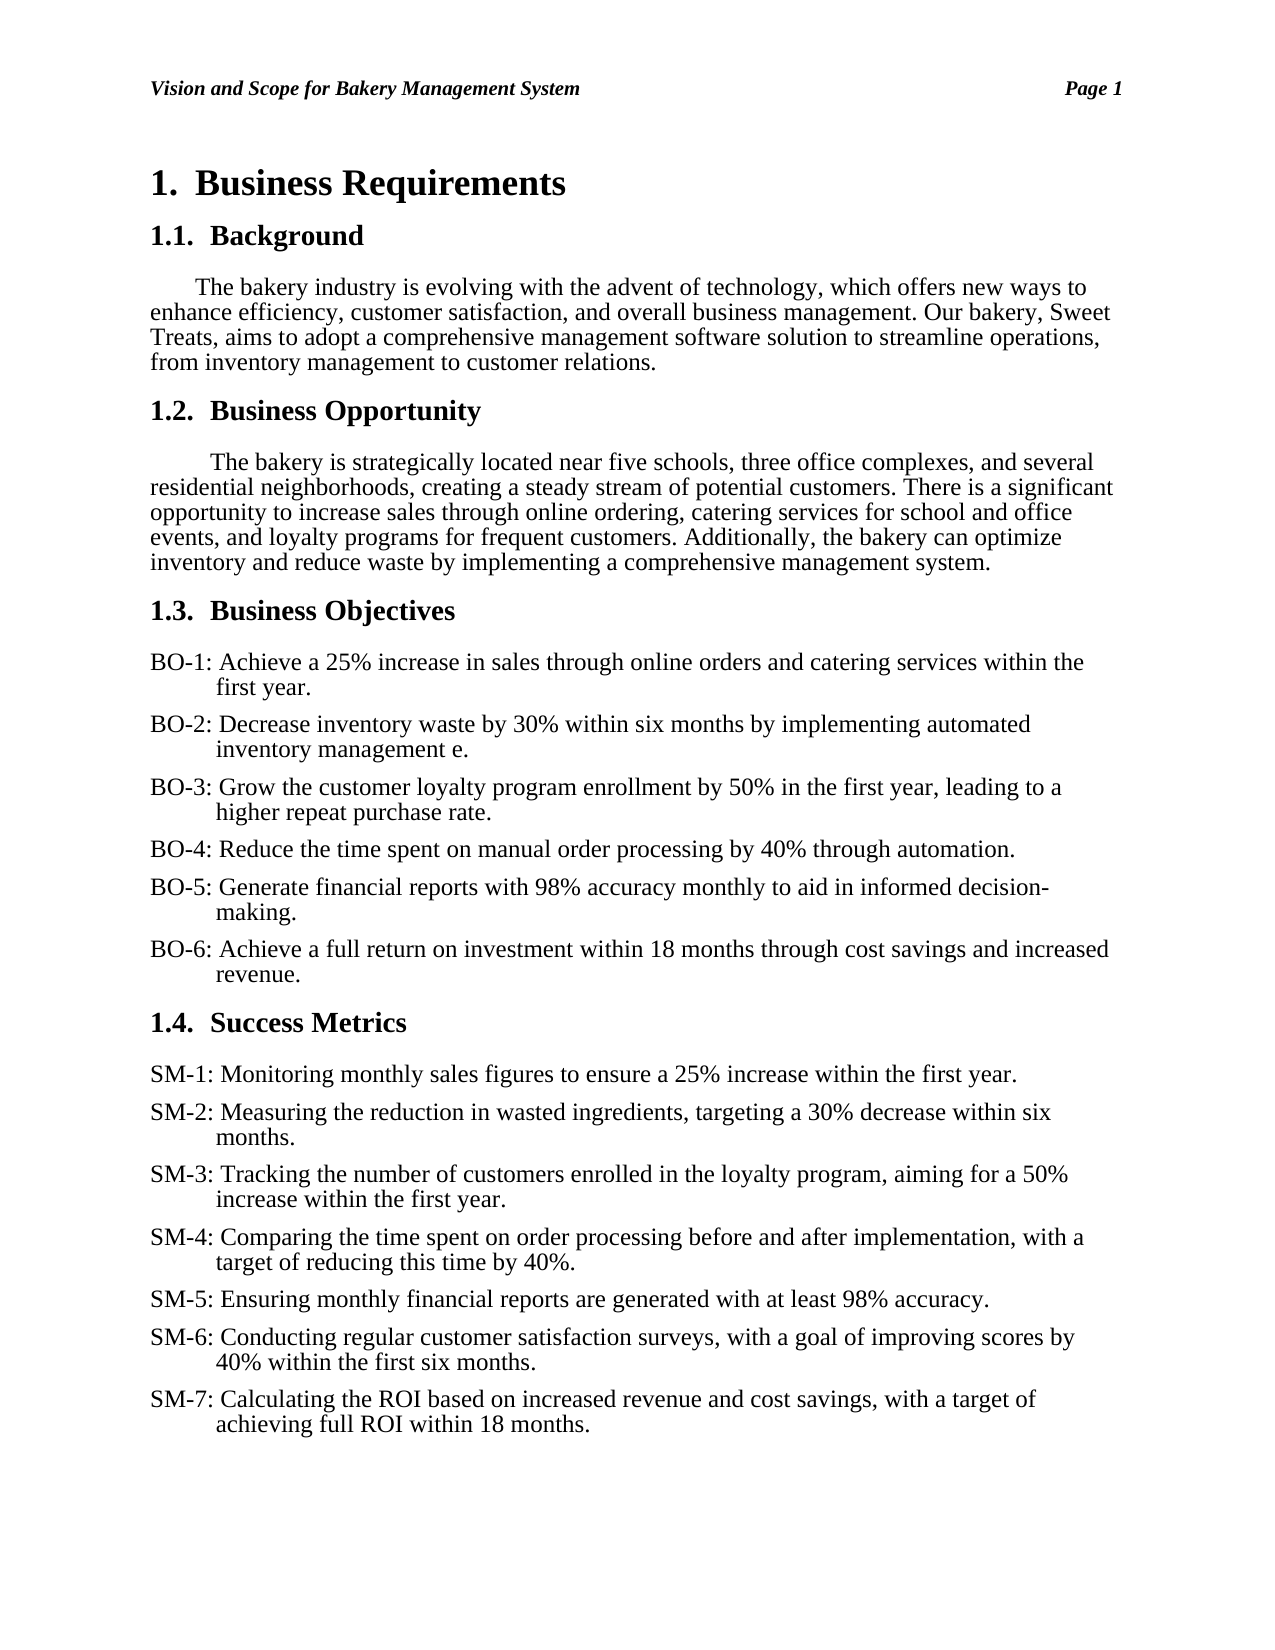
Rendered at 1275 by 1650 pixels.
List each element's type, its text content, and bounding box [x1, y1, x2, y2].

list BO-5: Generate financial reports with 98% accuracy monthly to aid in informed decision-making. [150, 875, 1125, 925]
list SM-7: Calculating the ROI based on increased revenue and cost savings, with a target of achieving full ROI within 18 months. [150, 1387, 1125, 1437]
list SM-5: Ensuring monthly financial reports are generated with at least 98% accuracy. [150, 1287, 1125, 1312]
list BO-4: Reduce the time spent on manual order processing by 40% through automation. [150, 837, 1125, 862]
subtitle Business Objectives [150, 600, 1125, 625]
list BO-1: Achieve a 25% increase in sales through online orders and catering services within the first year. [150, 650, 1125, 700]
list SM-4: Comparing the time spent on order processing before and after implementation, with a target of reducing this time by 40%. [150, 1225, 1125, 1275]
list BO-6: Achieve a full return on investment within 18 months through cost savings and increased revenue. [150, 937, 1125, 987]
list SM-2: Measuring the reduction in wasted ingredients, targeting a 30% decrease within six months. [150, 1100, 1125, 1150]
list SM-6: Conducting regular customer satisfaction surveys, with a goal of improving scores by 40% within the first six months. [150, 1325, 1125, 1375]
subtitle Success Metrics [150, 1012, 1125, 1037]
subtitle Business Requirements [150, 175, 1125, 200]
list BO-2: Decrease inventory waste by 30% within six months by implementing automated inventory management e. [150, 712, 1125, 762]
text The bakery industry is evolving with the advent of technology, which offers new ways to enhance efficiency, customer satisfaction, and overall business management. Our bakery, Sweet Treats, aims to adopt a comprehensive management software solution to streamline operations, from inventory management to customer relations. [150, 275, 1125, 375]
list BO-3: Grow the customer loyalty program enrollment by 50% in the first year, leading to a higher repeat purchase rate. [150, 775, 1125, 825]
list SM-3: Tracking the number of customers enrolled in the loyalty program, aiming for a 50% increase within the first year. [150, 1162, 1125, 1212]
subtitle Background [150, 225, 1125, 250]
text The bakery is strategically located near five schools, three office complexes, and several residential neighborhoods, creating a steady stream of potential customers. There is a significant opportunity to increase sales through online ordering, catering services for school and office events, and loyalty programs for frequent customers. Additionally, the bakery can optimize inventory and reduce waste by implementing a comprehensive management system. [150, 450, 1125, 575]
list SM-1: Monitoring monthly sales figures to ensure a 25% increase within the first year. [150, 1062, 1125, 1087]
subtitle Business Opportunity [150, 400, 1125, 425]
